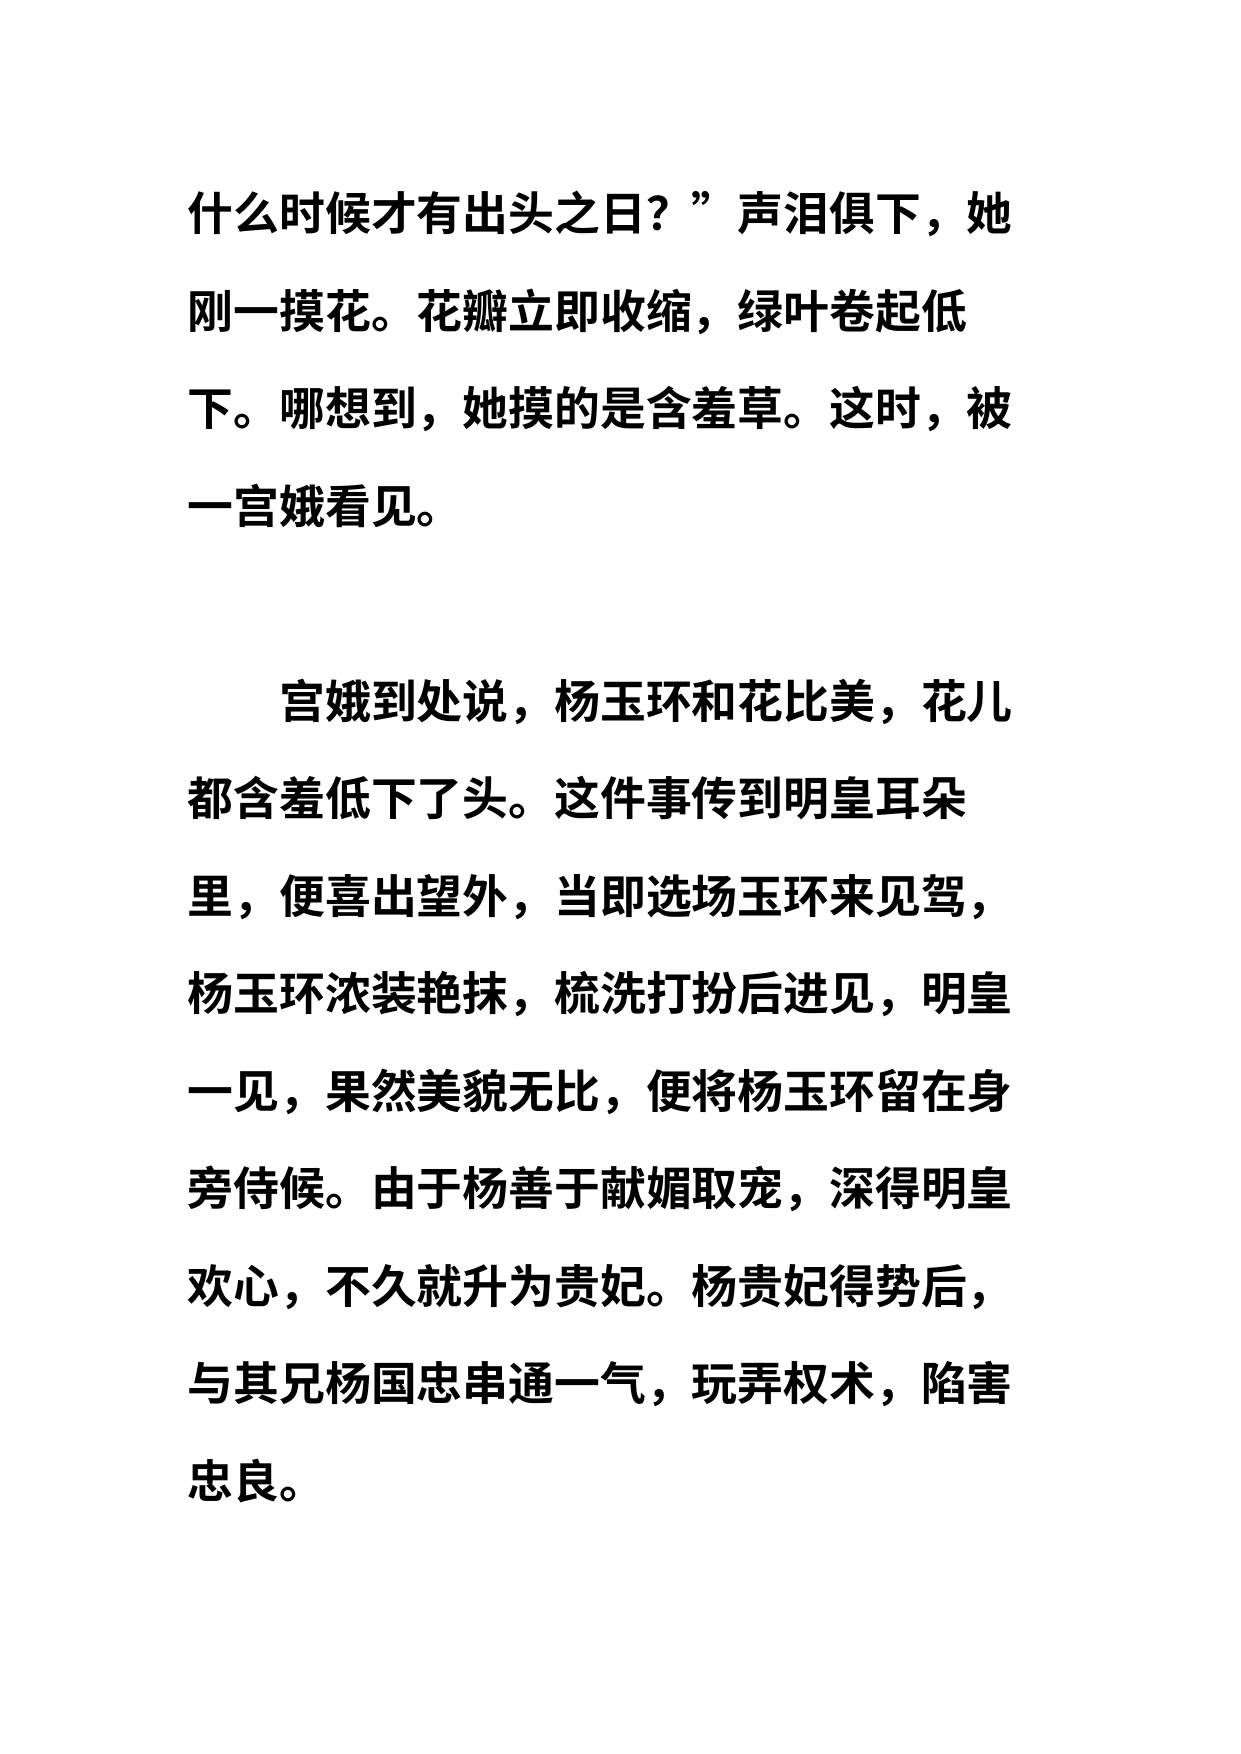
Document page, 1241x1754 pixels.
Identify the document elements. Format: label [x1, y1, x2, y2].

table_header [188, 162, 1053, 1527]
